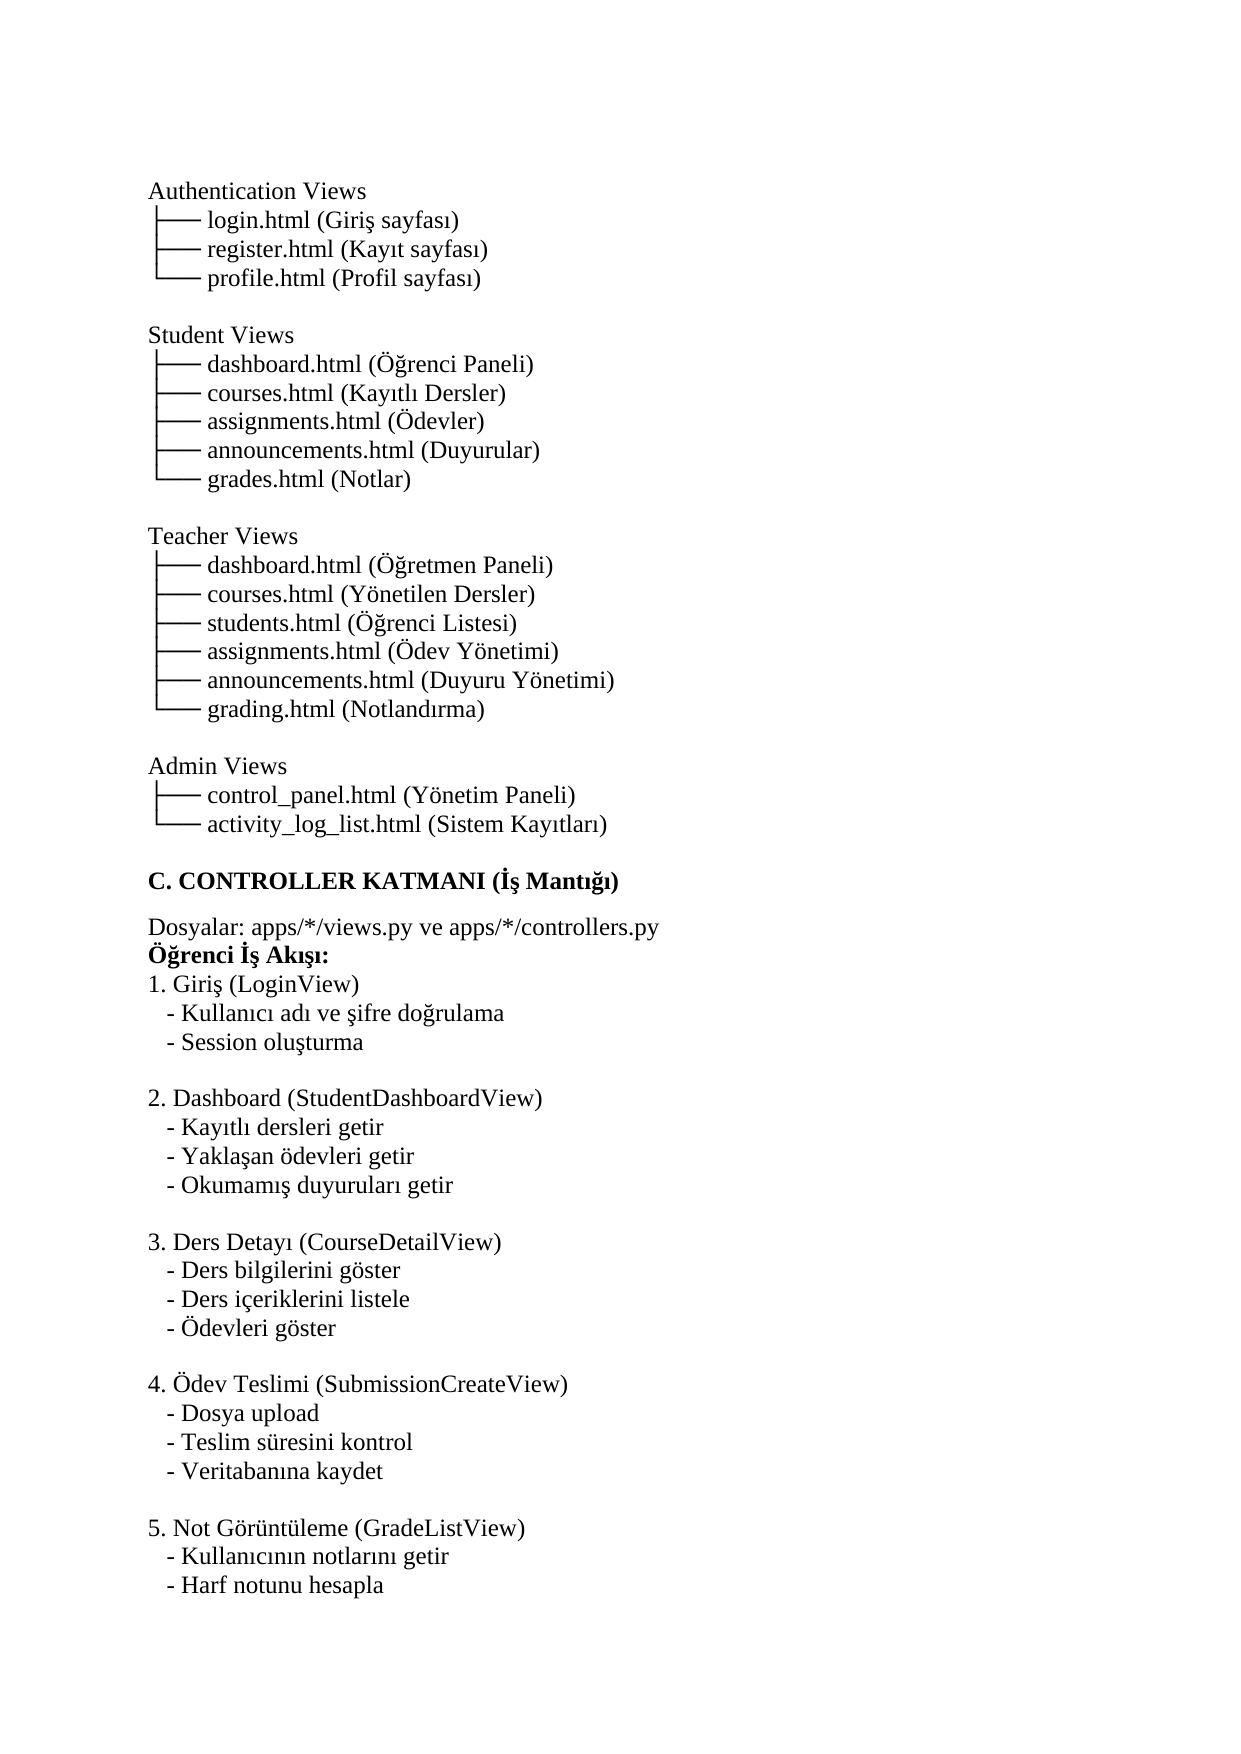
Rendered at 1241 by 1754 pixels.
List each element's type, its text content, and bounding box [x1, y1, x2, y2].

text 3. Ders Detayı (CourseDetailView) [148, 1227, 1093, 1255]
text - Kayıtlı dersleri getir [148, 1112, 1093, 1141]
text ├── control_panel.html (Yönetim Paneli) [157, 780, 1093, 809]
text - Session oluşturma [148, 1027, 1093, 1056]
text └── profile.html (Profil sayfası) [148, 263, 1093, 291]
text ├── assignments.html (Ödevler) [157, 406, 1093, 435]
text - Ödevleri göster [148, 1313, 1093, 1342]
text 1. Giriş (LoginView) [148, 969, 1093, 998]
text - Veritabanına kaydet [148, 1456, 1093, 1484]
text C. CONTROLLER KATMANI (İş Mantığı) [148, 866, 1093, 895]
text Admin Views [148, 751, 1093, 780]
text ├── courses.html (Yönetilen Dersler) [157, 579, 1093, 608]
text 5. Not Görüntüleme (GradeListView) [148, 1513, 1093, 1541]
text ├── students.html (Öğrenci Listesi) [157, 608, 1093, 636]
text 2. Dashboard (StudentDashboardView) [148, 1083, 1093, 1112]
text ├── announcements.html (Duyurular) [157, 435, 1093, 464]
text └── grading.html (Notlandırma) [148, 694, 1093, 723]
text - Okumamış duyuruları getir [148, 1170, 1093, 1198]
text - Kullanıcı adı ve şifre doğrulama [148, 998, 1093, 1027]
text ├── dashboard.html (Öğrenci Paneli) [157, 349, 1093, 378]
text - Dosya upload [148, 1398, 1093, 1427]
text Student Views [148, 320, 1093, 349]
text - Kullanıcının notlarını getir [148, 1541, 1093, 1570]
text - Yaklaşan ödevleri getir [148, 1141, 1093, 1170]
text Dosyalar: apps/*/views.py ve apps/*/controllers.py [148, 912, 1093, 941]
text └── activity_log_list.html (Sistem Kayıtları) [148, 809, 1093, 838]
text - Ders bilgilerini göster [148, 1255, 1093, 1284]
text Teacher Views [148, 521, 1093, 550]
text ├── assignments.html (Ödev Yönetimi) [157, 636, 1093, 665]
text ├── register.html (Kayıt sayfası) [157, 234, 1093, 263]
text └── grades.html (Notlar) [148, 464, 1093, 493]
text ├── dashboard.html (Öğretmen Paneli) [157, 550, 1093, 579]
text - Ders içeriklerini listele [148, 1284, 1093, 1313]
text 4. Ödev Teslimi (SubmissionCreateView) [148, 1369, 1093, 1398]
text ├── announcements.html (Duyuru Yönetimi) [157, 665, 1093, 694]
text ├── courses.html (Kayıtlı Dersler) [157, 378, 1093, 406]
text Öğrenci İş Akışı: [148, 941, 1093, 969]
text - Teslim süresini kontrol [148, 1427, 1093, 1456]
text - Harf notunu hesapla [148, 1570, 1093, 1599]
text Authentication Views [148, 176, 1093, 205]
text ├── login.html (Giriş sayfası) [157, 205, 1093, 234]
